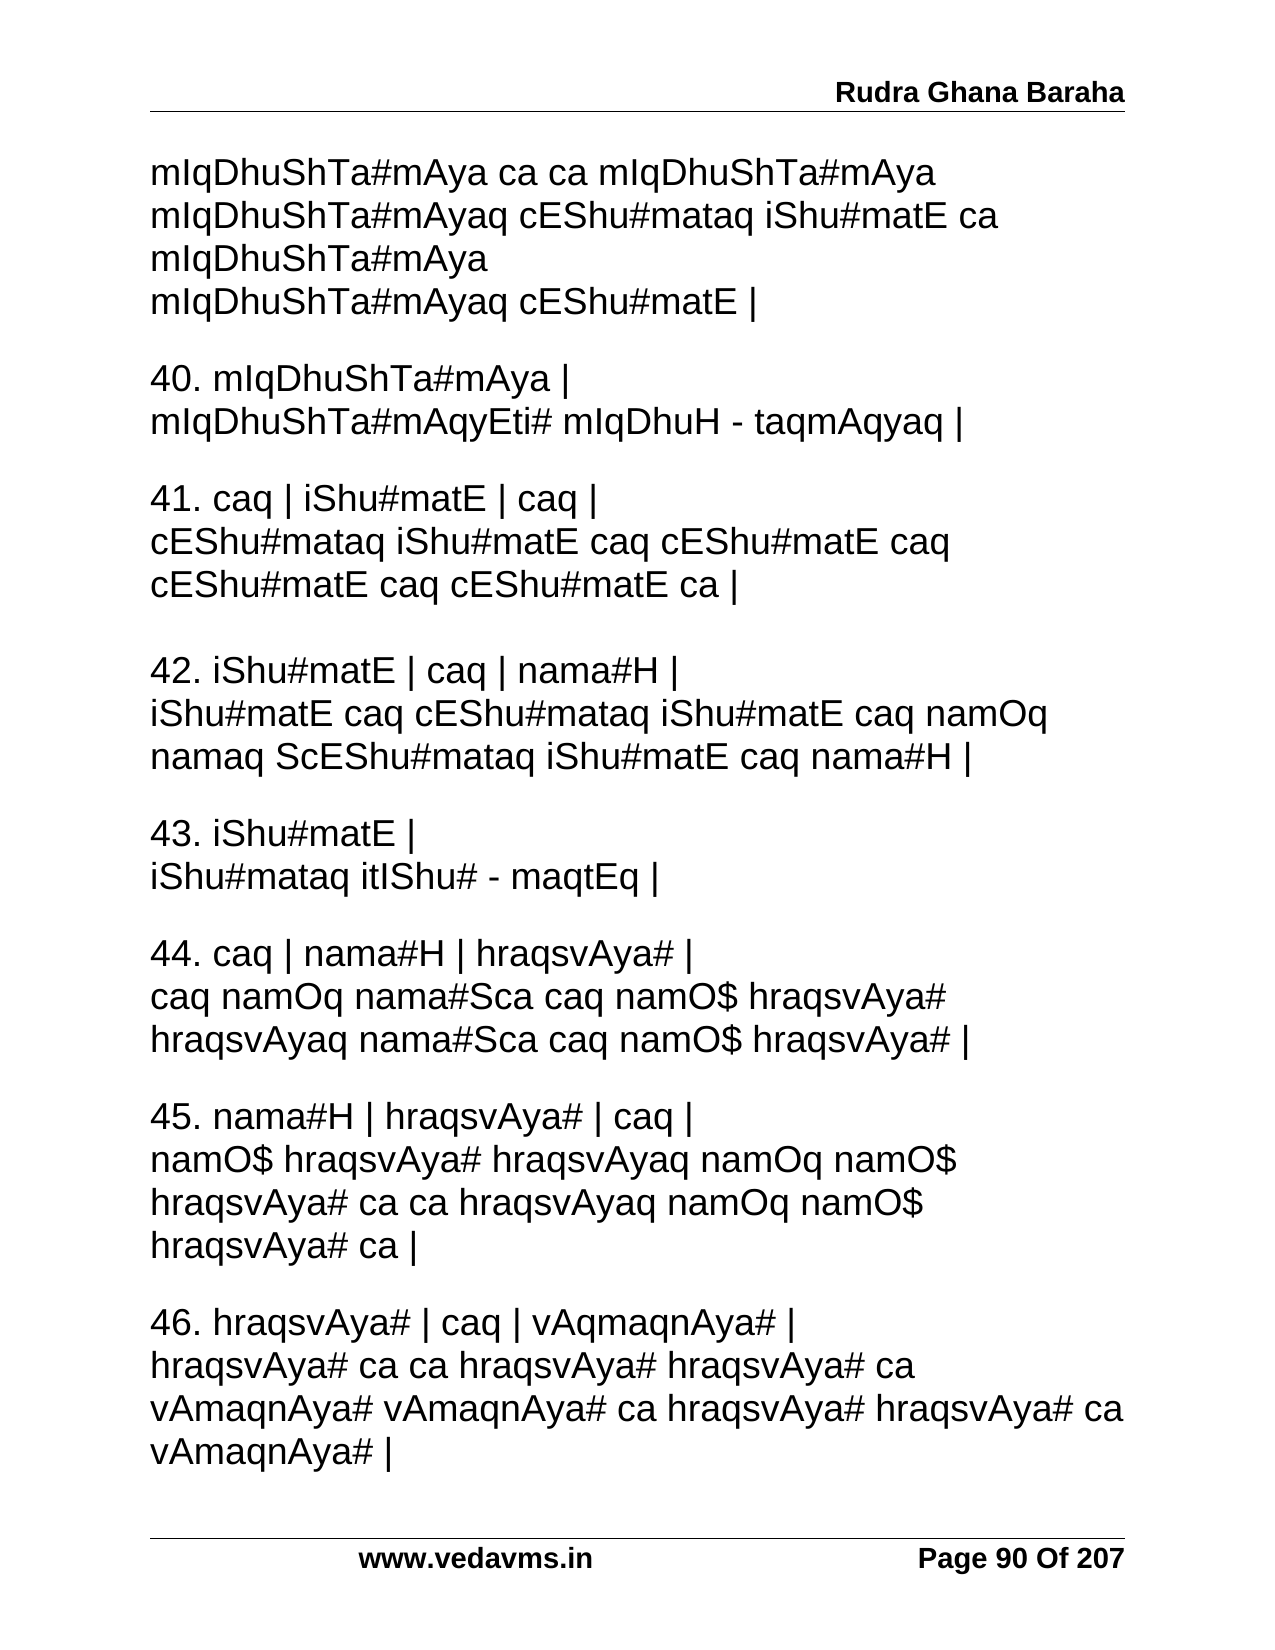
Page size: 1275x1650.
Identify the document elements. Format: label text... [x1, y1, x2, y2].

text 42. iShu#matE | caq | nama#H | [150, 648, 1125, 691]
text 43. iShu#matE | [150, 811, 1125, 854]
text mIqDhuShTa#mAyaq cEShu#matE | [150, 279, 1125, 322]
text iShu#mataq itIShu# - maqtEq | [150, 854, 1125, 897]
text iShu#matE caq cEShu#mataq iShu#matE caq namOq namaq ScEShu#mataq iShu#matE caq nama#H | [150, 691, 1125, 778]
text hraqsvAya# ca ca hraqsvAya# hraqsvAya# ca vAmaqnAya# vAmaqnAya# ca hraqsvAya# hraqsvAya# ca vAmaqnAya# | [150, 1343, 1125, 1472]
text namO$ hraqsvAya# hraqsvAyaq namOq namO$ hraqsvAya# ca ca hraqsvAyaq namOq namO$ hraqsvAya# ca | [150, 1137, 1125, 1266]
text 44. caq | nama#H | hraqsvAya# | [150, 931, 1125, 974]
text caq namOq nama#Sca caq namO$ hraqsvAya# hraqsvAyaq nama#Sca caq namO$ hraqsvAya# | [150, 974, 1125, 1060]
text cEShu#mataq iShu#matE caq cEShu#matE caq cEShu#matE caq cEShu#matE ca | [150, 519, 1125, 605]
text 41. caq | iShu#matE | caq | [150, 476, 1125, 519]
text 46. hraqsvAya# | caq | vAqmaqnAya# | [150, 1300, 1125, 1343]
text 40. mIqDhuShTa#mAya | [150, 356, 1125, 399]
text 45. nama#H | hraqsvAya# | caq | [150, 1094, 1125, 1137]
text mIqDhuShTa#mAqyEti# mIqDhuH - taqmAqyaq | [150, 399, 1125, 442]
text mIqDhuShTa#mAya ca ca mIqDhuShTa#mAya mIqDhuShTa#mAyaq cEShu#mataq iShu#matE ca mIqDhuShTa#mAya [150, 150, 1125, 279]
